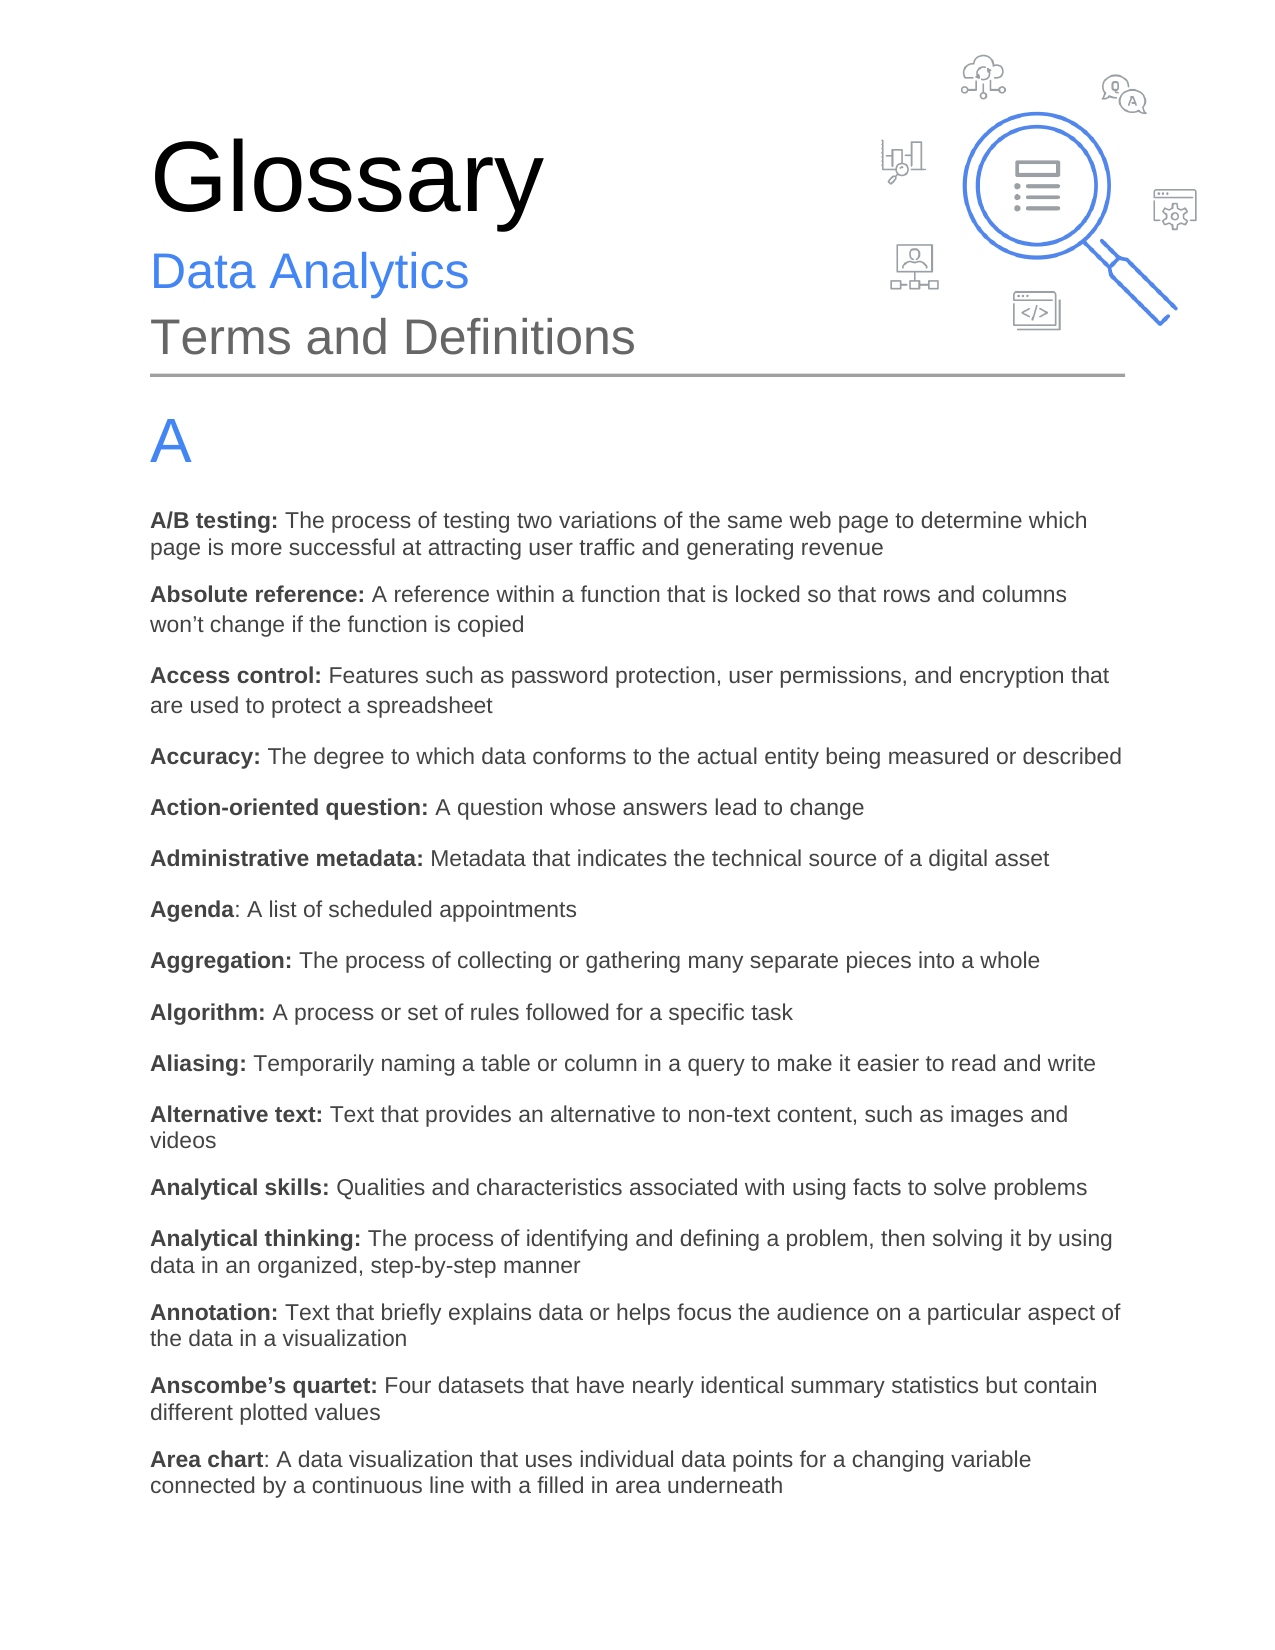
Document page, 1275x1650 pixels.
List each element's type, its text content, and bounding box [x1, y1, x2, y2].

picture [839, 41, 1226, 342]
text Aliasing: Temporarily naming a table or column in a query to make it easier to read and write [150, 1049, 1125, 1076]
text Administrative metadata: Metadata that indicates the technical source of a digital asset [150, 845, 1125, 872]
text Area chart: A data visualization that uses individual data points for a changing variable connected by a continuous line with a filled in area underneath [150, 1446, 1125, 1498]
text Anscombe’s quartet: Four datasets that have nearly identical summary statistics but contain different plotted values [150, 1372, 1125, 1425]
text A [150, 404, 1125, 476]
text Alternative text: Text that provides an alternative to non-text content, such as images and videos [150, 1101, 1125, 1153]
text Aggregation: The process of collecting or gathering many separate pieces into a whole [150, 947, 1125, 974]
text Analytical skills: Qualities and characteristics associated with using facts to solve problems [150, 1174, 1125, 1201]
text Annotation: Text that briefly explains data or helps focus the audience on a particular aspect of the data in a visualization [150, 1299, 1125, 1351]
text A/B testing: The process of testing two variations of the same web page to determine which page is more successful at attracting user traffic and generating revenue [150, 507, 1125, 560]
text Algorithm: A process or set of rules followed for a specific task [150, 998, 1125, 1025]
text Analytical thinking: The process of identifying and defining a problem, then solving it by using data in an organized, step-by-step manner [150, 1225, 1125, 1278]
text Absolute reference: A reference within a function that is locked so that rows and columns won’t change if the function is copied [150, 581, 1125, 637]
text Action-oriented question: A question whose answers lead to change [150, 794, 1125, 821]
text Access control: Features such as password protection, user permissions, and encryption that are used to protect a spreadsheet [150, 662, 1125, 719]
text Agenda: A list of scheduled appointments [150, 896, 1125, 923]
text Accuracy: The degree to which data conforms to the actual entity being measured or described [150, 743, 1125, 770]
